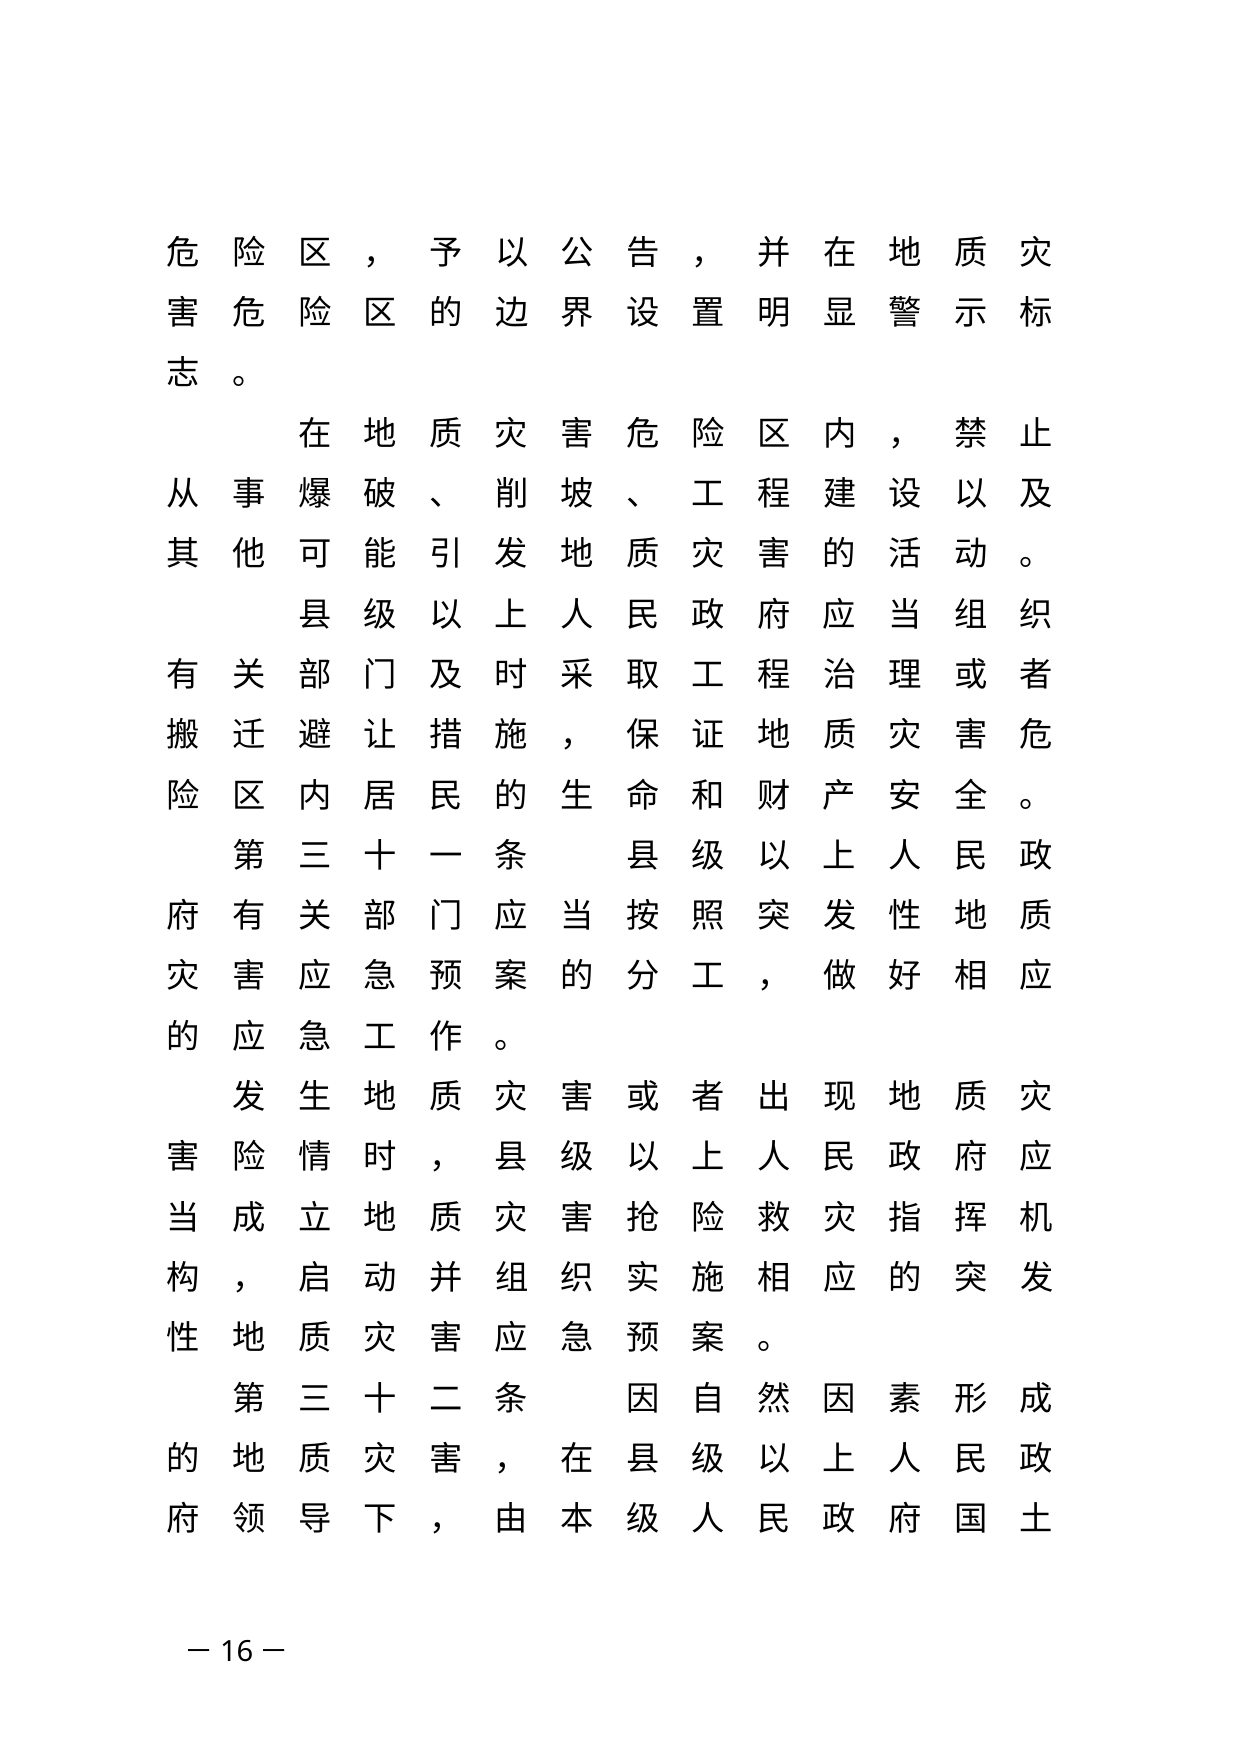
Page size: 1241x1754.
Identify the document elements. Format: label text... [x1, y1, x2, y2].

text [167, 219, 1085, 400]
text 发生地质灾害或者出现地质灾害险情时，县级以上人民政府应当成立地质灾害抢险救灾指挥机构，启动并组织实施相应的突发性地质灾害应急预案。 [167, 1064, 1085, 1365]
text 在地质灾害危险区内，禁止从事爆破、削坡、工程建设以及其他可能引发地质灾害的活动。 [167, 400, 1085, 581]
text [167, 1365, 1085, 1546]
text 第三十一条 县级以上人民政府有关部门应当按照突发性地质灾害应急预案的分工，做好相应的应急工作。 [167, 823, 1085, 1064]
text 县级以上人民政府应当组织有关部门及时采取工程治理或者搬迁避让措施，保证地质灾害危险区内居民的生命和财产安全。 [167, 581, 1085, 823]
